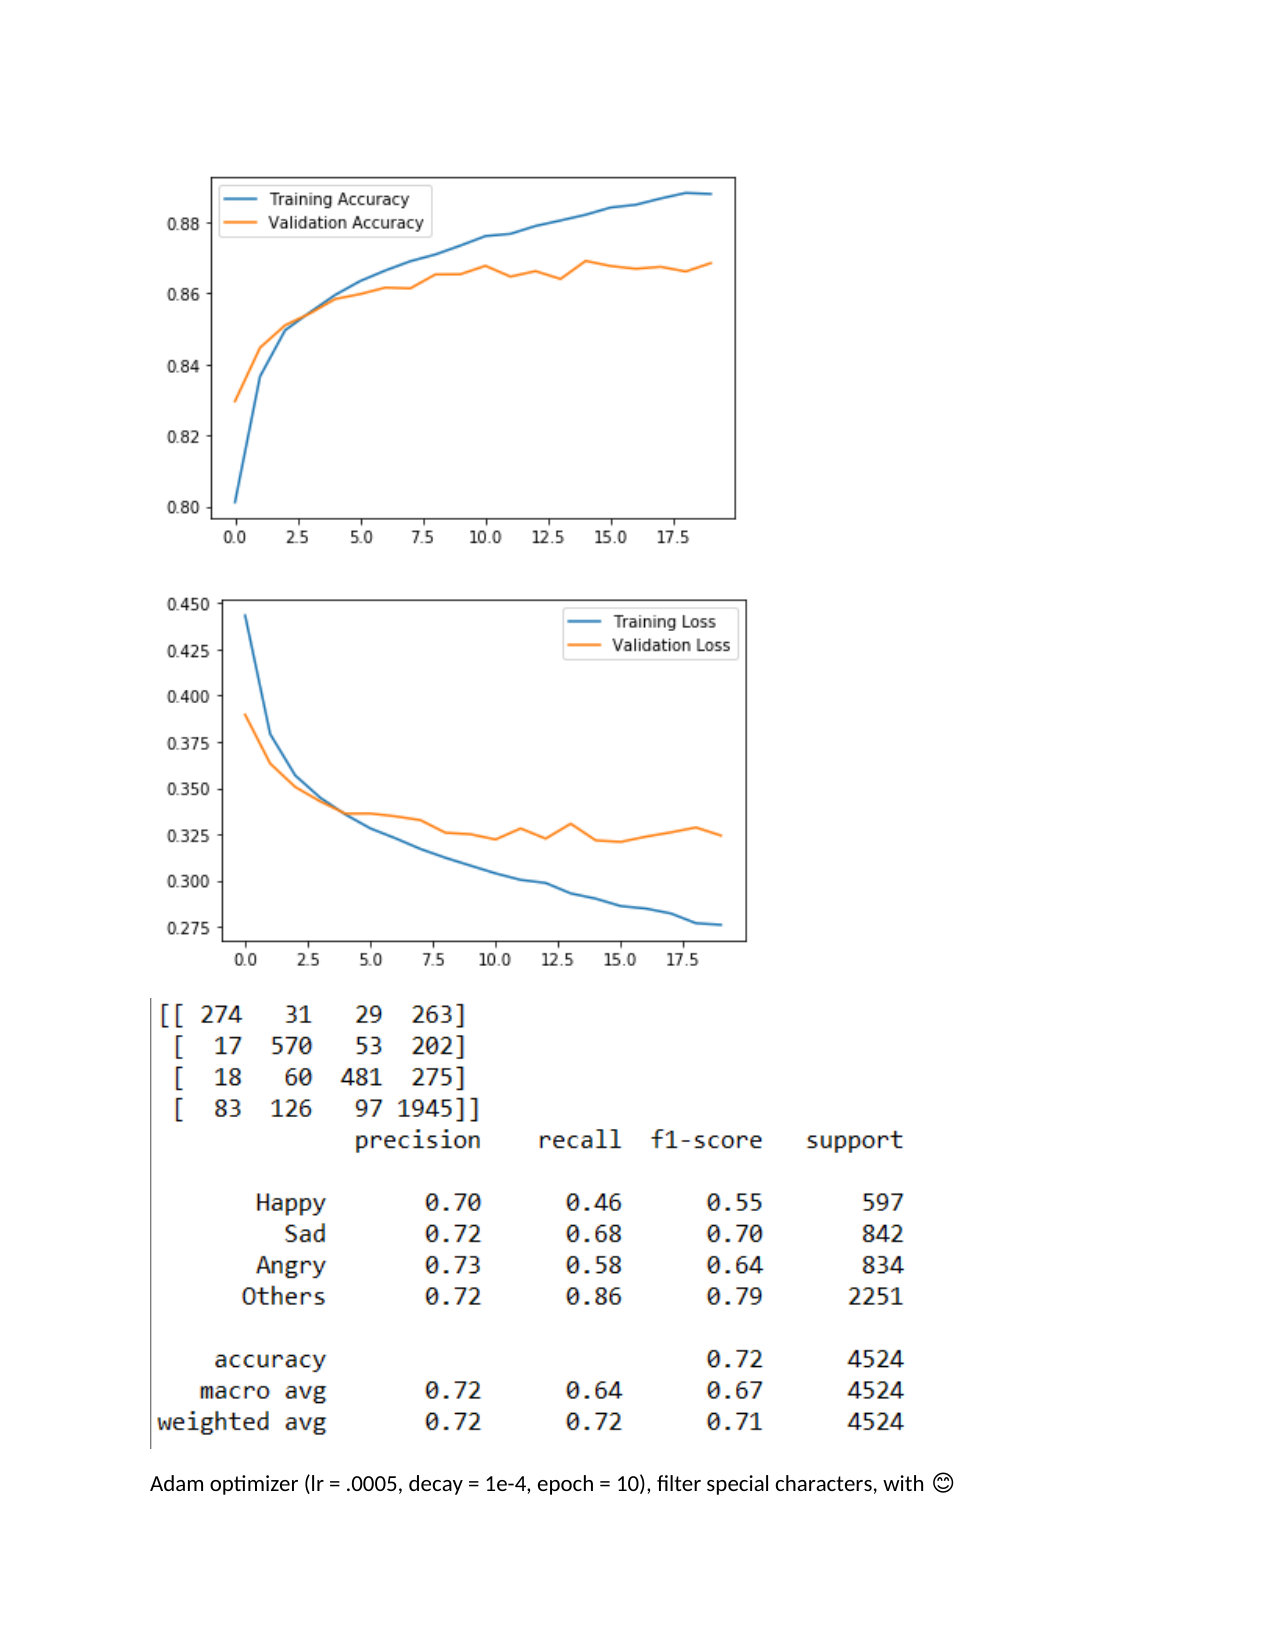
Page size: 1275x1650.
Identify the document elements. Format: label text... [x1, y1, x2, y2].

picture [150, 150, 791, 980]
picture [150, 998, 976, 1449]
text Adam optimizer (lr = .0005, decay = 1e-4, epoch = 10), filter special characters, with [150, 1467, 1125, 1499]
